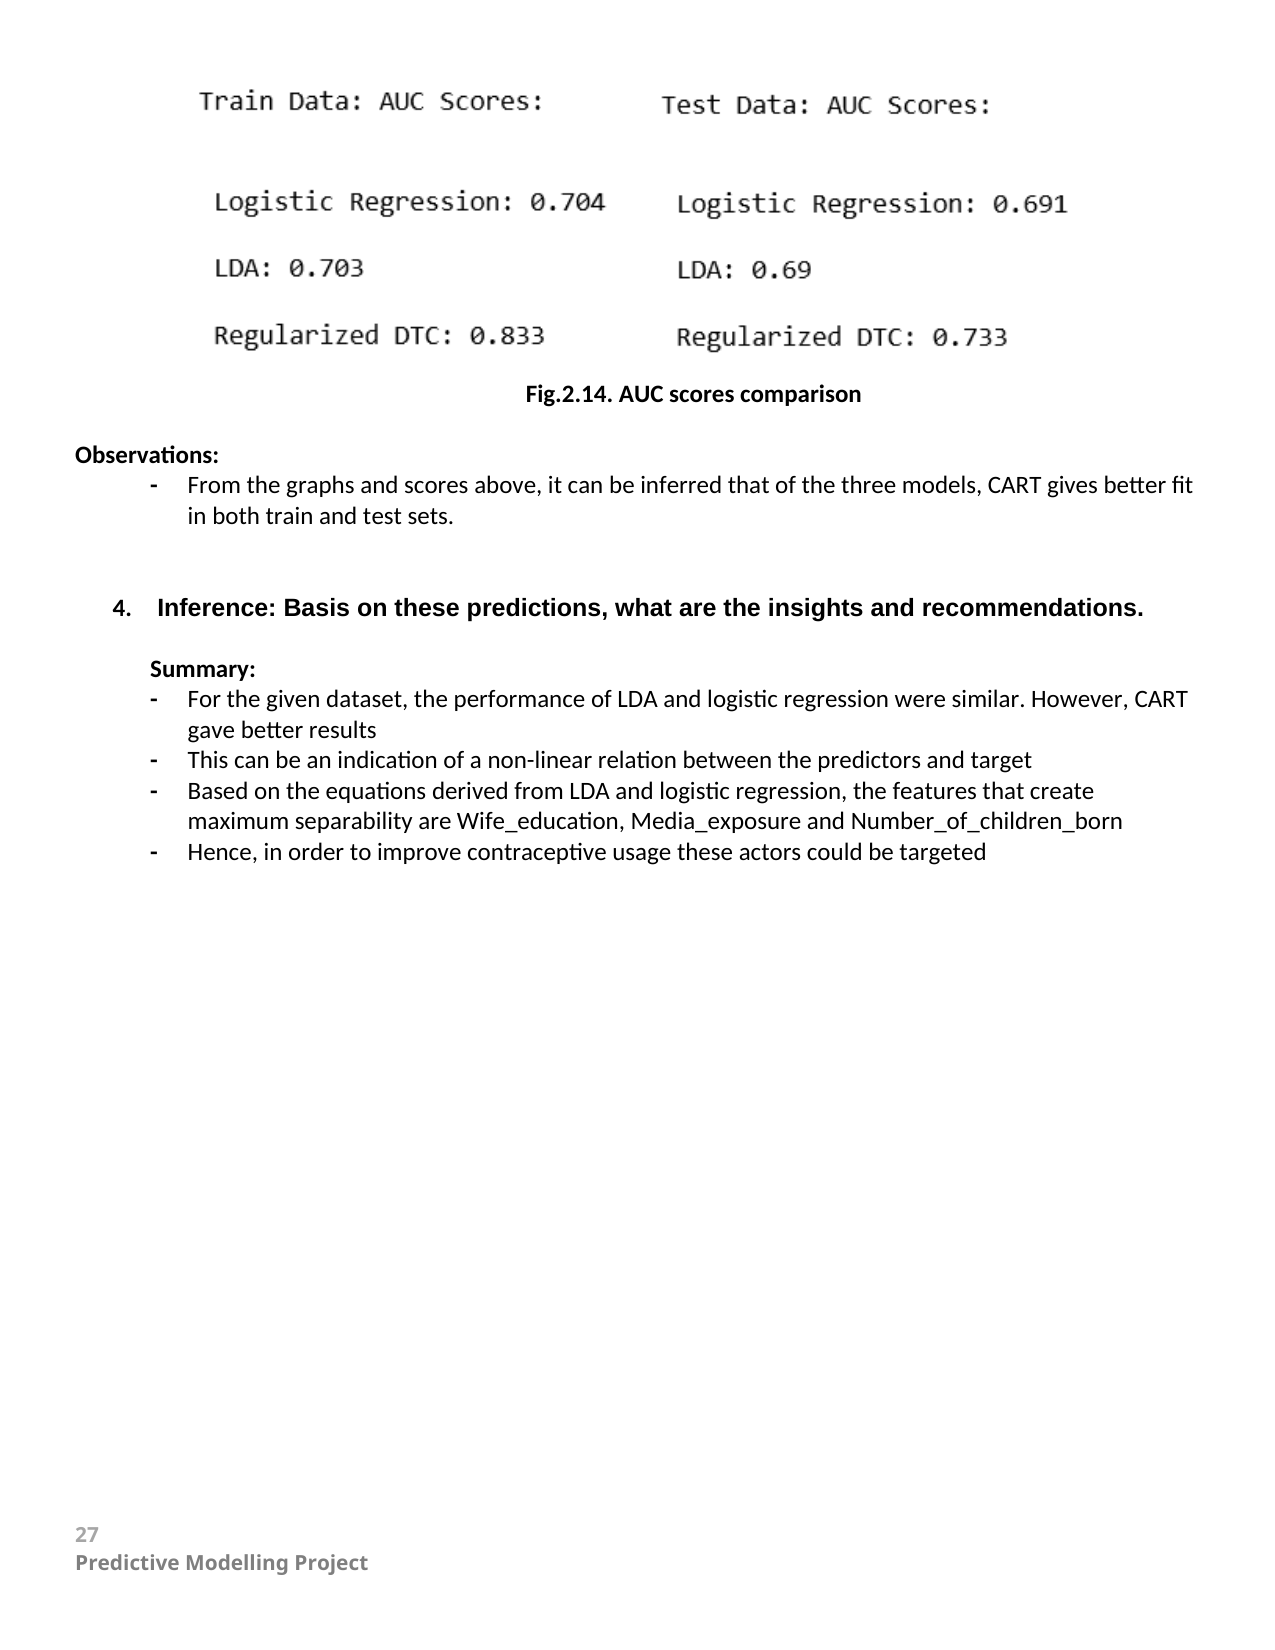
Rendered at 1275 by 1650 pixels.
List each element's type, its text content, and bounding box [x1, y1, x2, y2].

list This can be an indication of a non-linear relation between the predictors and target [150, 744, 1200, 775]
text Observations: [75, 439, 1200, 470]
picture [187, 75, 1104, 379]
list Based on the equations derived from LDA and logistic regression, the features that create maximum separability are Wife_education, Media_exposure and Number_of_children_born [150, 775, 1200, 836]
list Inference: Basis on these predictions, what are the insights and recommendations. [112, 592, 1200, 622]
list For the given dataset, the performance of LDA and logistic regression were similar. However, CART gave better results [150, 683, 1200, 744]
list Hence, in order to improve contraceptive usage these actors could be targeted [150, 836, 1200, 866]
list From the graphs and scores above, it can be inferred that of the three models, CART gives better fit in both train and test sets. [150, 470, 1200, 531]
list Fig.2.14. AUC scores comparison [187, 378, 1200, 409]
list Summary: [150, 653, 1200, 683]
